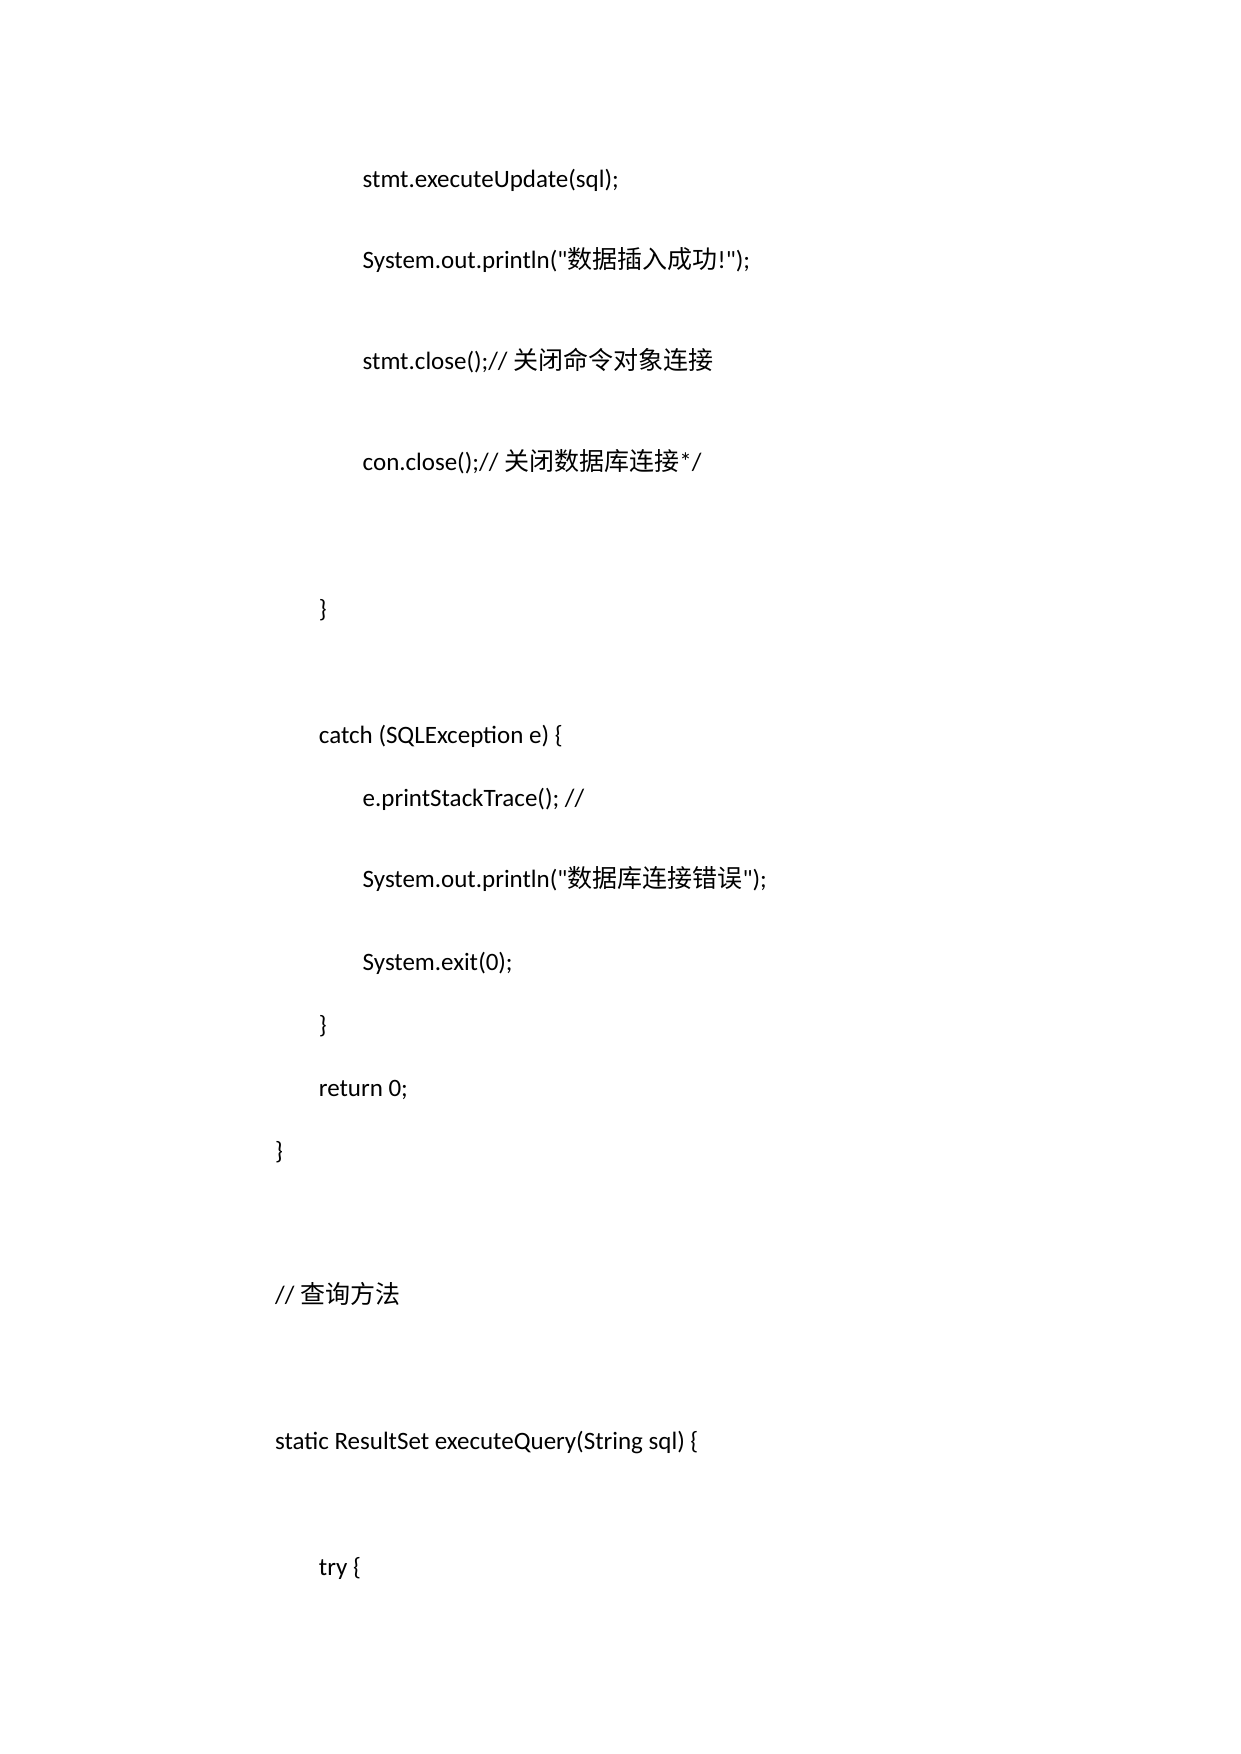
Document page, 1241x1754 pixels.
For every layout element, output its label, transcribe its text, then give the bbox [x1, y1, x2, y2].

list stmt.close();// 关闭命令对象连接 [187, 326, 1053, 391]
list System.out.println("数据插入成功!"); [187, 225, 1053, 290]
list System.out.println("数据库连接错误"); [187, 844, 1053, 909]
list } [187, 592, 1053, 624]
list try { [187, 1551, 1053, 1583]
list con.close();// 关闭数据库连接*/ [187, 427, 1053, 492]
list catch (SQLException e) { [187, 718, 1053, 750]
list System.exit(0); [187, 945, 1053, 978]
list stmt.executeUpdate(sql); [187, 162, 1053, 194]
list } [187, 1008, 1053, 1041]
list // 查询方法 [187, 1260, 1053, 1325]
list return 0; [187, 1071, 1053, 1104]
list } [187, 1134, 1053, 1167]
list e.printStackTrace(); // [187, 781, 1053, 813]
list static ResultSet executeQuery(String sql) { [187, 1424, 1053, 1457]
